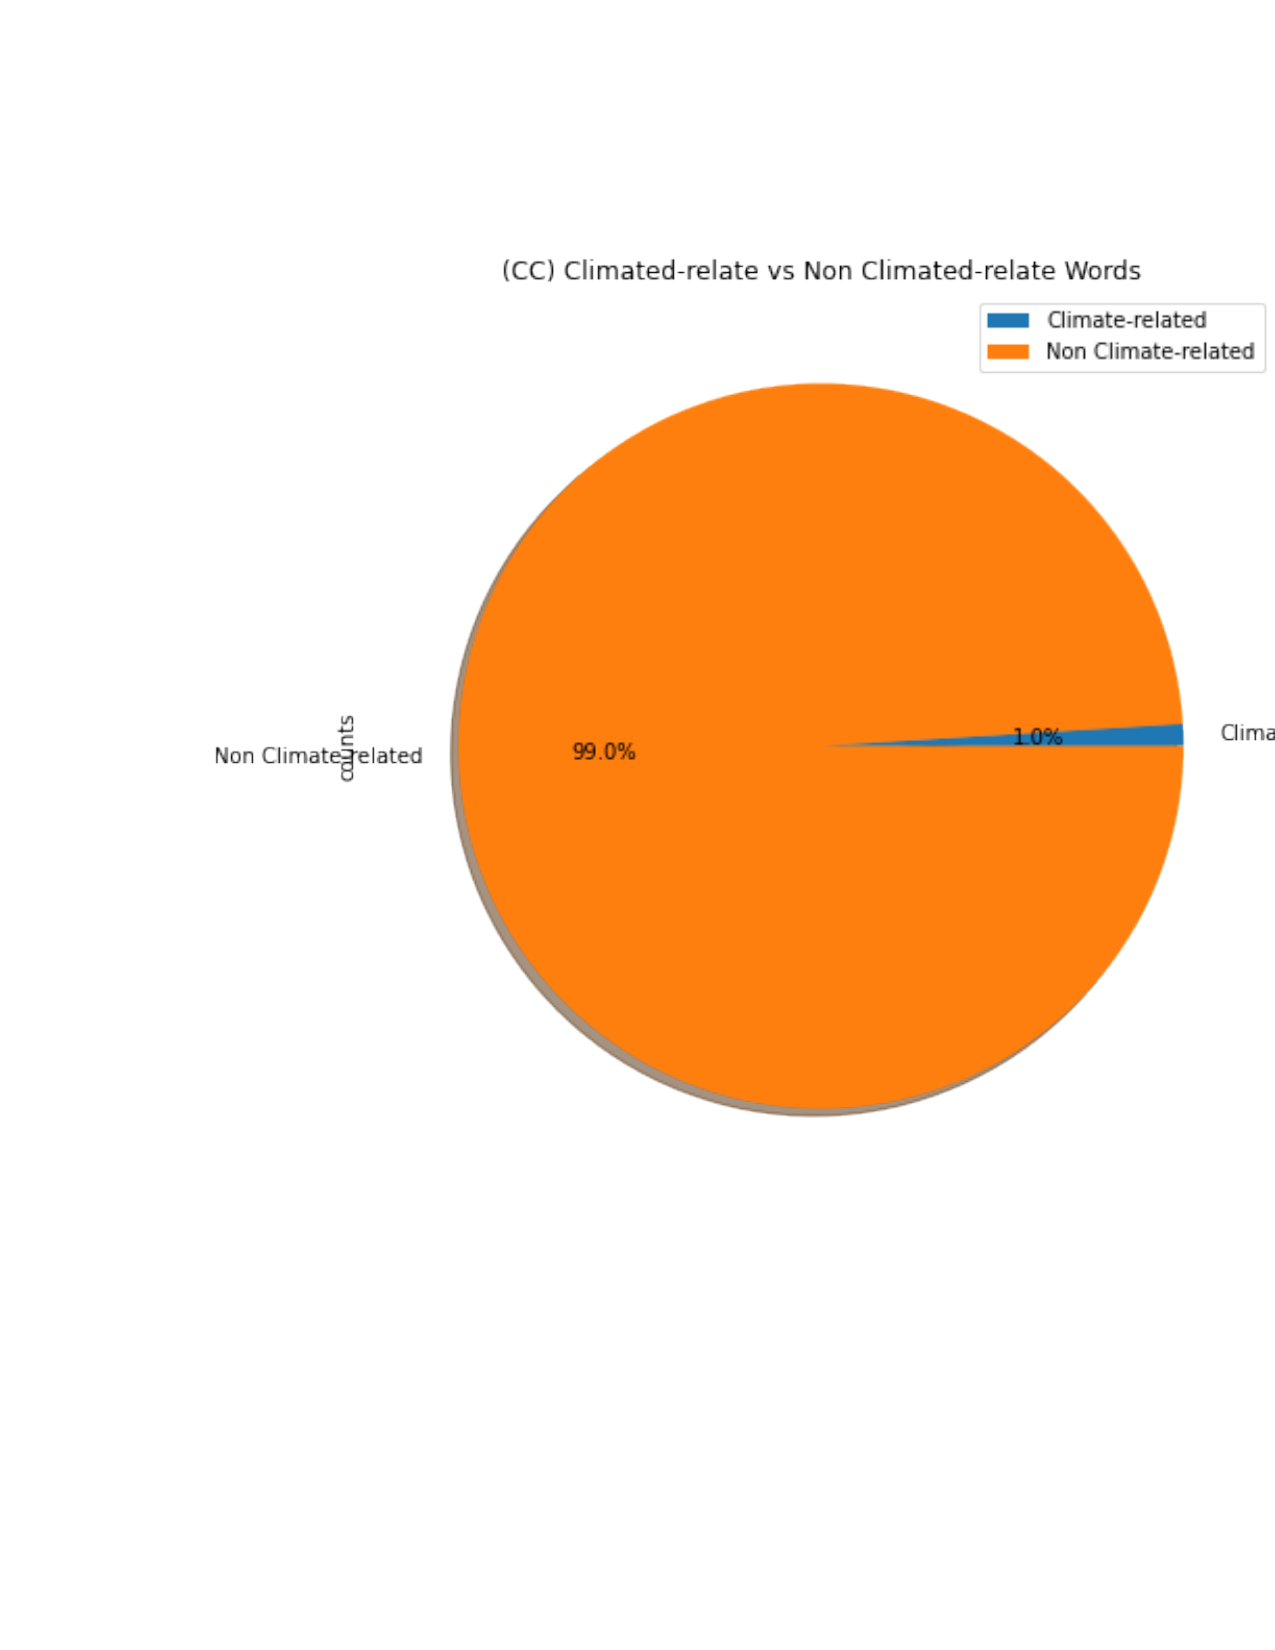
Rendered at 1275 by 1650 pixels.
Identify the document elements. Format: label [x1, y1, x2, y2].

picture [206, 150, 1275, 1350]
